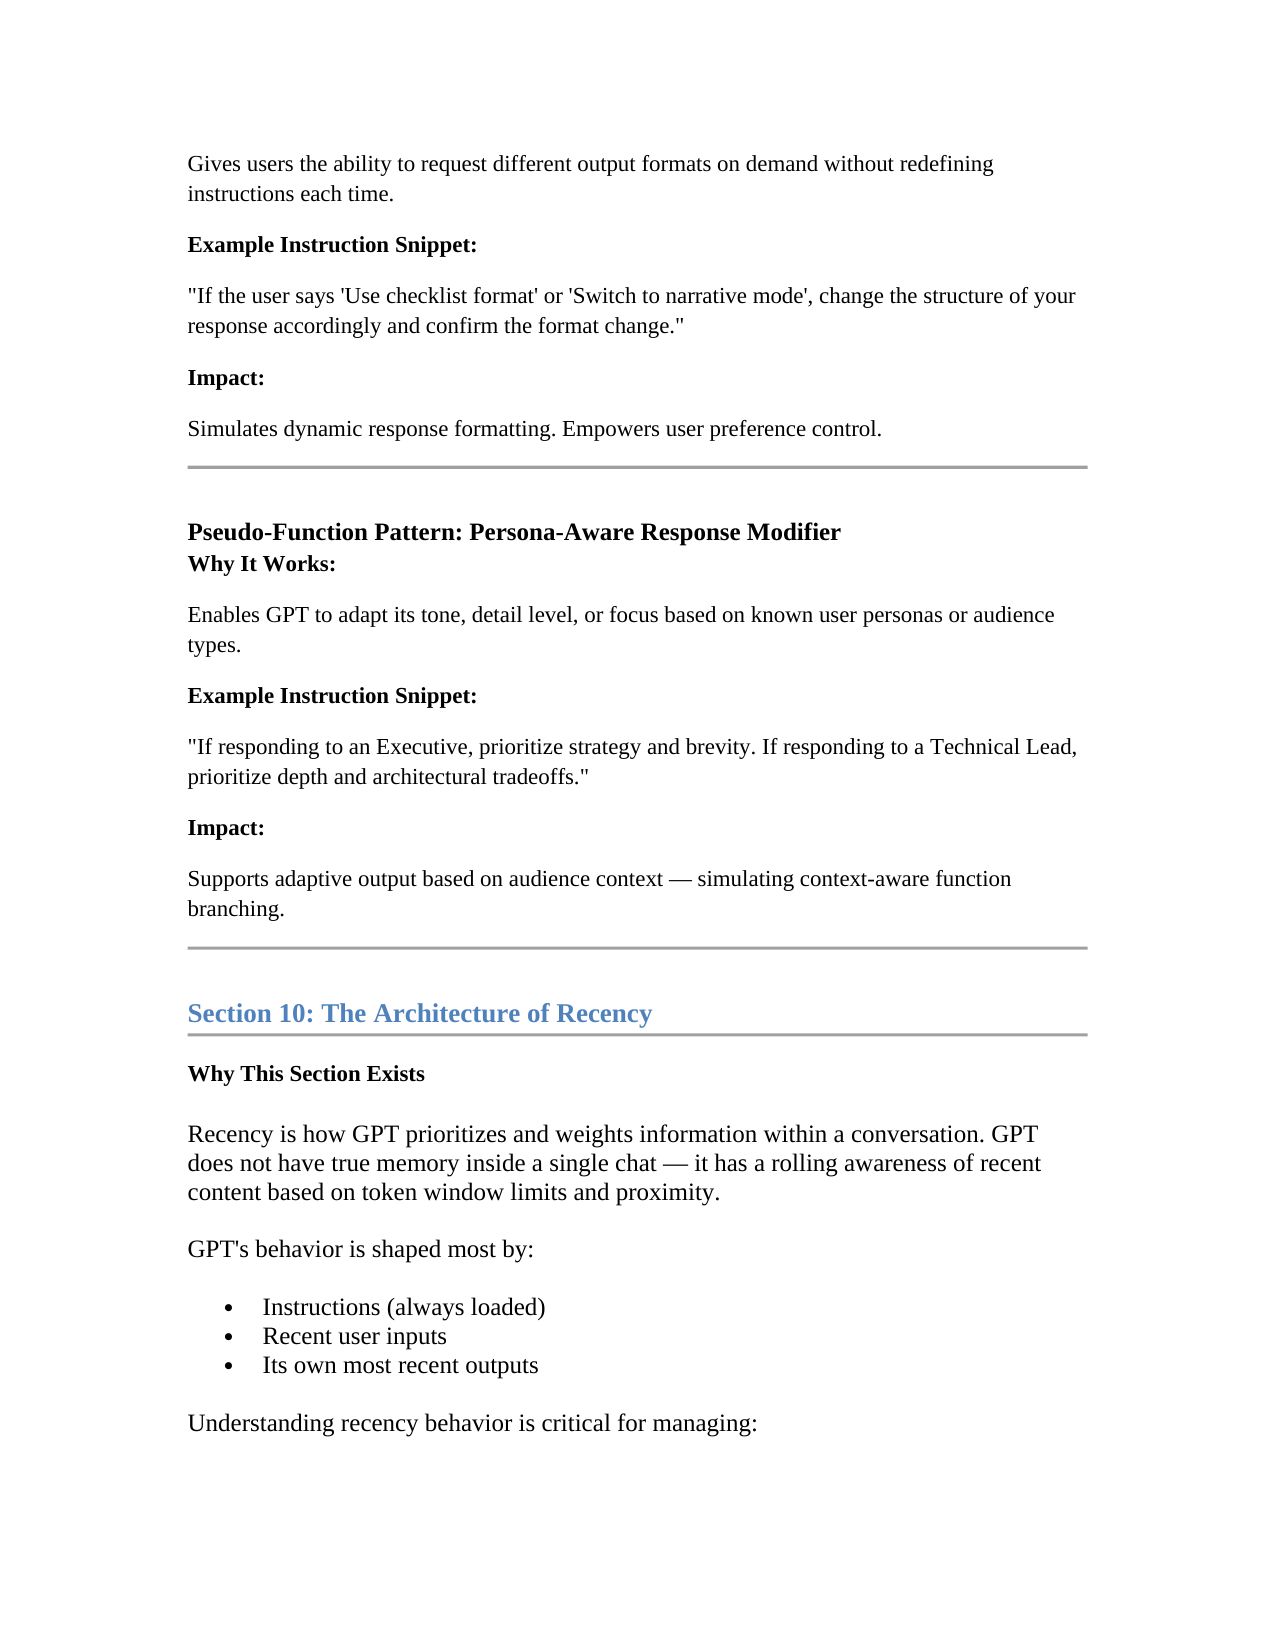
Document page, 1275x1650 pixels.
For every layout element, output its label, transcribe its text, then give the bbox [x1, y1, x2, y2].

text Example Instruction Snippet: [187, 231, 1087, 258]
subtitle Section 10: The Architecture of Recency [187, 998, 1087, 1029]
text Impact: [187, 814, 1087, 841]
text Simulates dynamic response formatting. Empowers user preference control. [187, 414, 1087, 441]
list Recent user inputs [225, 1321, 1087, 1350]
subtitle Pseudo-Function Pattern: Persona-Aware Response Modifier [187, 517, 1087, 545]
text Impact: [187, 363, 1087, 390]
text Gives users the ability to request different output formats on demand without redefining instructions each time. [187, 150, 1087, 207]
text Enables GPT to adapt its tone, detail level, or focus based on known user personas or audience types. [187, 601, 1087, 657]
text "If the user says 'Use checklist format' or 'Switch to narrative mode', change the structure of your response accordingly and confirm the format change." [187, 282, 1087, 339]
text "If responding to an Executive, prioritize strategy and brevity. If responding to a Technical Lead, prioritize depth and architectural tradeoffs." [187, 733, 1087, 789]
list Instructions (always loaded) [225, 1292, 1087, 1321]
text Why It Works: [187, 550, 1087, 576]
text Why This Section Exists [187, 1060, 1087, 1086]
text Supports adaptive output based on audience context — simulating context-aware function branching. [187, 865, 1087, 922]
text Recency is how GPT prioritizes and weights information within a conversation. GPT does not have true memory inside a single chat — it has a rolling awareness of recent content based on token window limits and proximity. [187, 1119, 1087, 1205]
text GPT's behavior is shaped most by: [187, 1234, 1087, 1263]
text Example Instruction Snippet: [187, 682, 1087, 708]
list Its own most recent outputs [225, 1350, 1087, 1379]
text Understanding recency behavior is critical for managing: [187, 1408, 1087, 1437]
